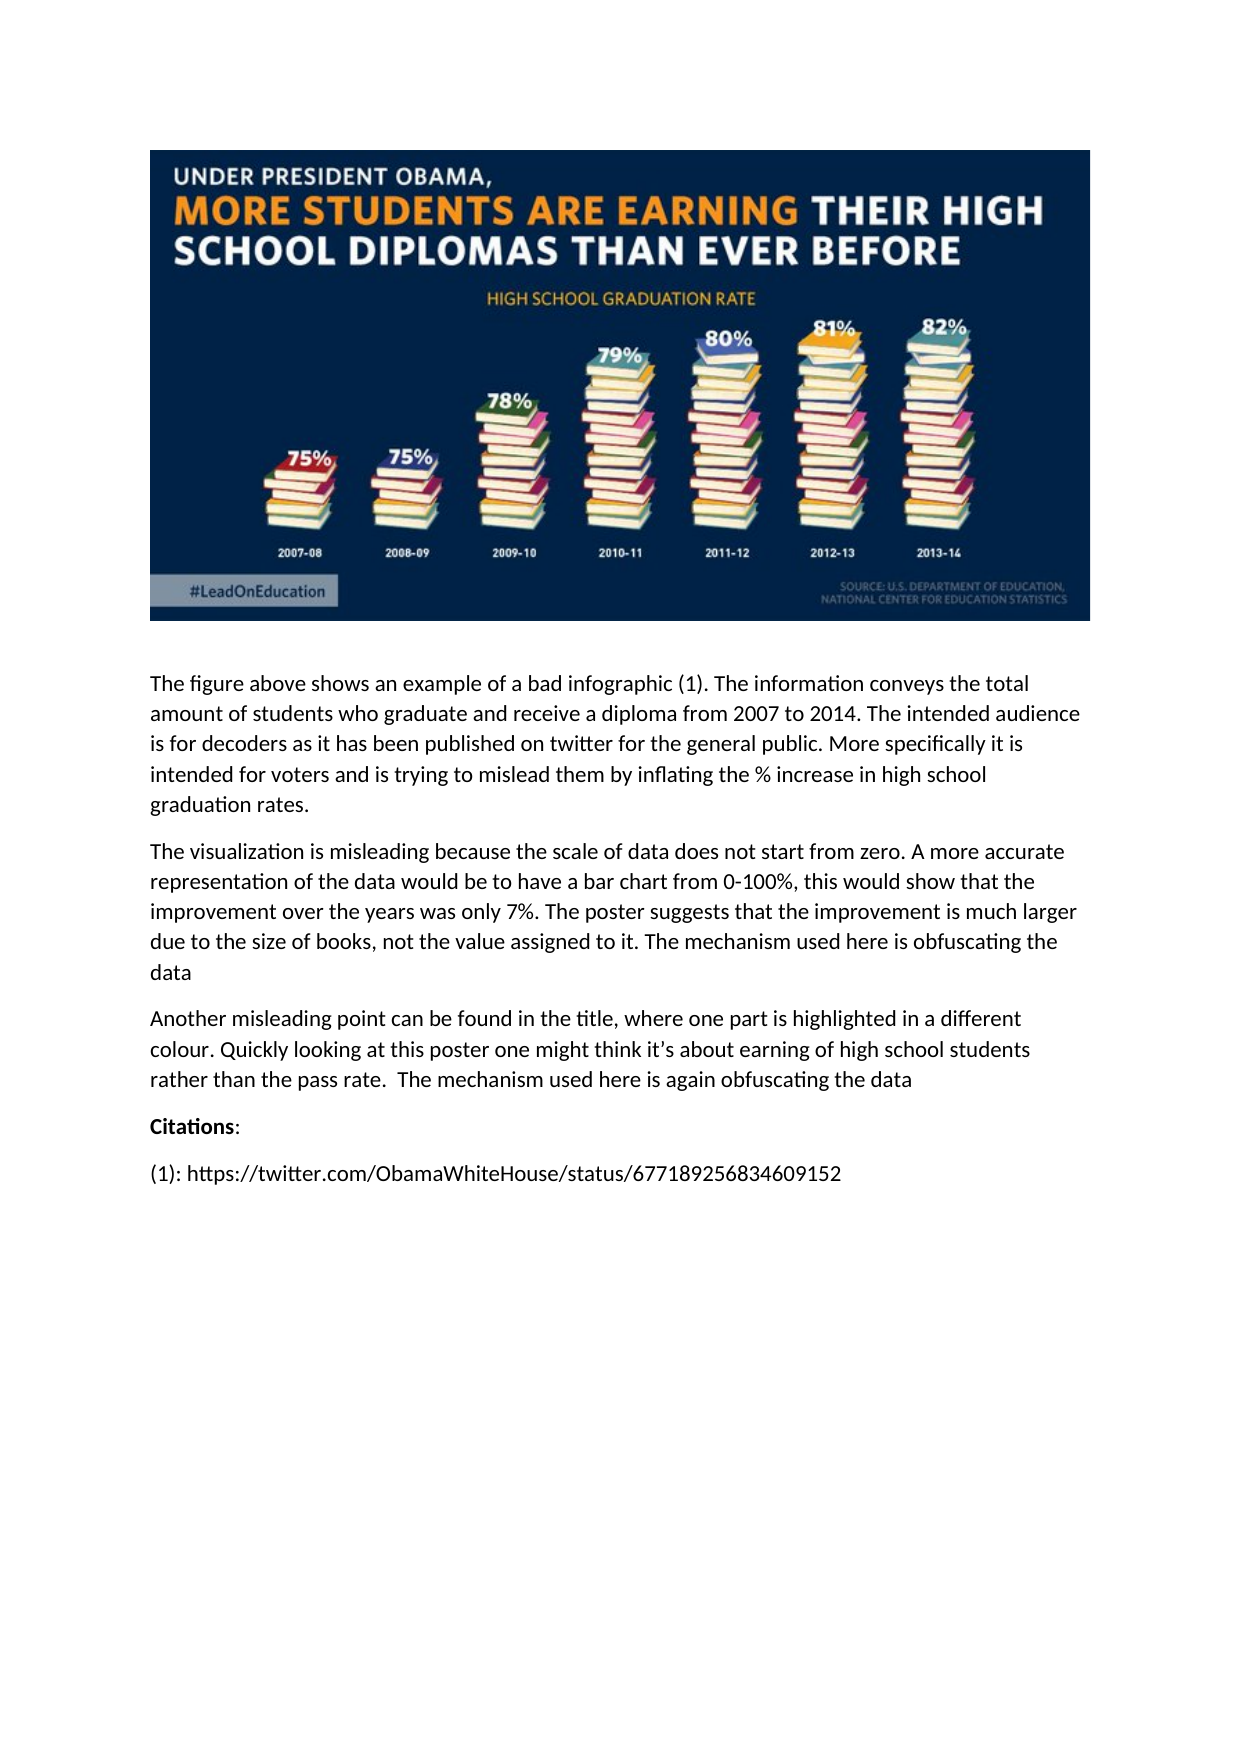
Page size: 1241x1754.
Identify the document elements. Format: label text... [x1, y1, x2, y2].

picture [150, 150, 1091, 621]
text Another misleading point can be found in the title, where one part is highlighted in a different colour. Quickly looking at this poster one might think it’s about earning of high school students rather than the pass rate. The mechanism used here is again obfuscating the data [150, 1004, 1090, 1093]
text Citations: [150, 1112, 1090, 1140]
text (1): https://twitter.com/ObamaWhiteHouse/status/677189256834609152 [150, 1159, 1090, 1187]
text The visualization is misleading because the scale of data does not start from zero. A more accurate representation of the data would be to have a bar chart from 0-100%, this would show that the improvement over the years was only 7%. The poster suggests that the improvement is much larger due to the size of books, not the value assigned to it. The mechanism used here is obfuscating the data [150, 837, 1090, 986]
text The figure above shows an example of a bad infographic (1). The information conveys the total amount of students who graduate and receive a diploma from 2007 to 2014. The intended audience is for decoders as it has been published on twitter for the general public. More specifically it is intended for voters and is trying to mislead them by inflating the % increase in high school graduation rates. [150, 669, 1090, 818]
